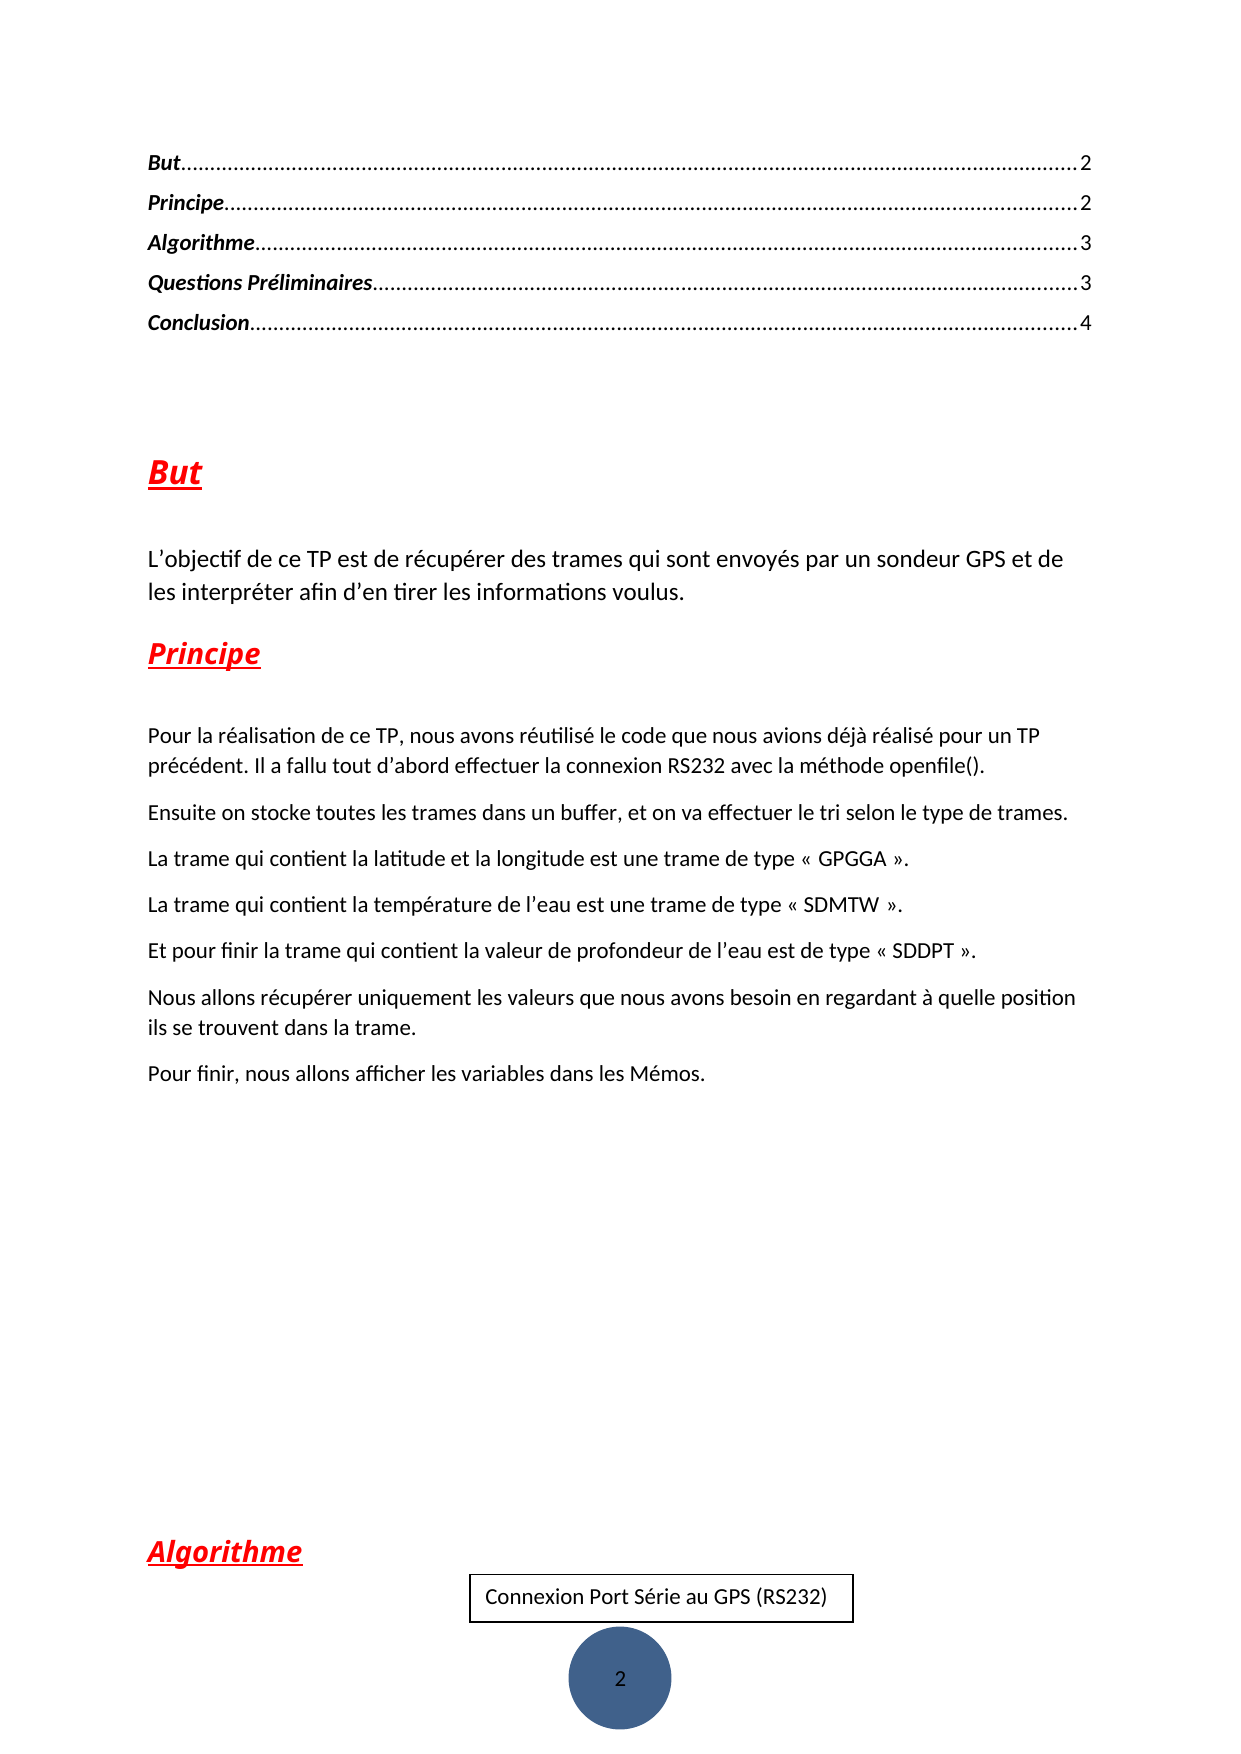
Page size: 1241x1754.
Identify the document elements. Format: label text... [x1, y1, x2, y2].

text Pour finir, nous allons afficher les variables dans les Mémos. [148, 1059, 1093, 1087]
text La trame qui contient la température de l’eau est une trame de type « SDMTW ». [148, 890, 1093, 918]
text Pour la réalisation de ce TP, nous avons réutilisé le code que nous avions déjà réalisé pour un TP précédent. Il a fallu tout d’abord effectuer la connexion RS232 avec la méthode openfile(). [148, 722, 1093, 779]
subtitle Algorithme [148, 1531, 1093, 1571]
subtitle Principe [148, 633, 1093, 673]
text Nous allons récupérer uniquement les valeurs que nous avons besoin en regardant à quelle position ils se trouvent dans la trame. [148, 983, 1093, 1041]
text La trame qui contient la latitude et la longitude est une trame de type « GPGGA ». [148, 844, 1093, 872]
text Et pour finir la trame qui contient la valeur de profondeur de l’eau est de type « SDDPT ». [148, 937, 1093, 965]
subtitle But [148, 449, 1093, 494]
text Ensuite on stocke toutes les trames dans un buffer, et on va effectuer le tri selon le type de trames. [148, 798, 1093, 826]
text L’objectif de ce TP est de récupérer des trames qui sont envoyés par un sondeur GPS et de les interpréter afin d’en tirer les informations voulus. [148, 544, 1093, 606]
